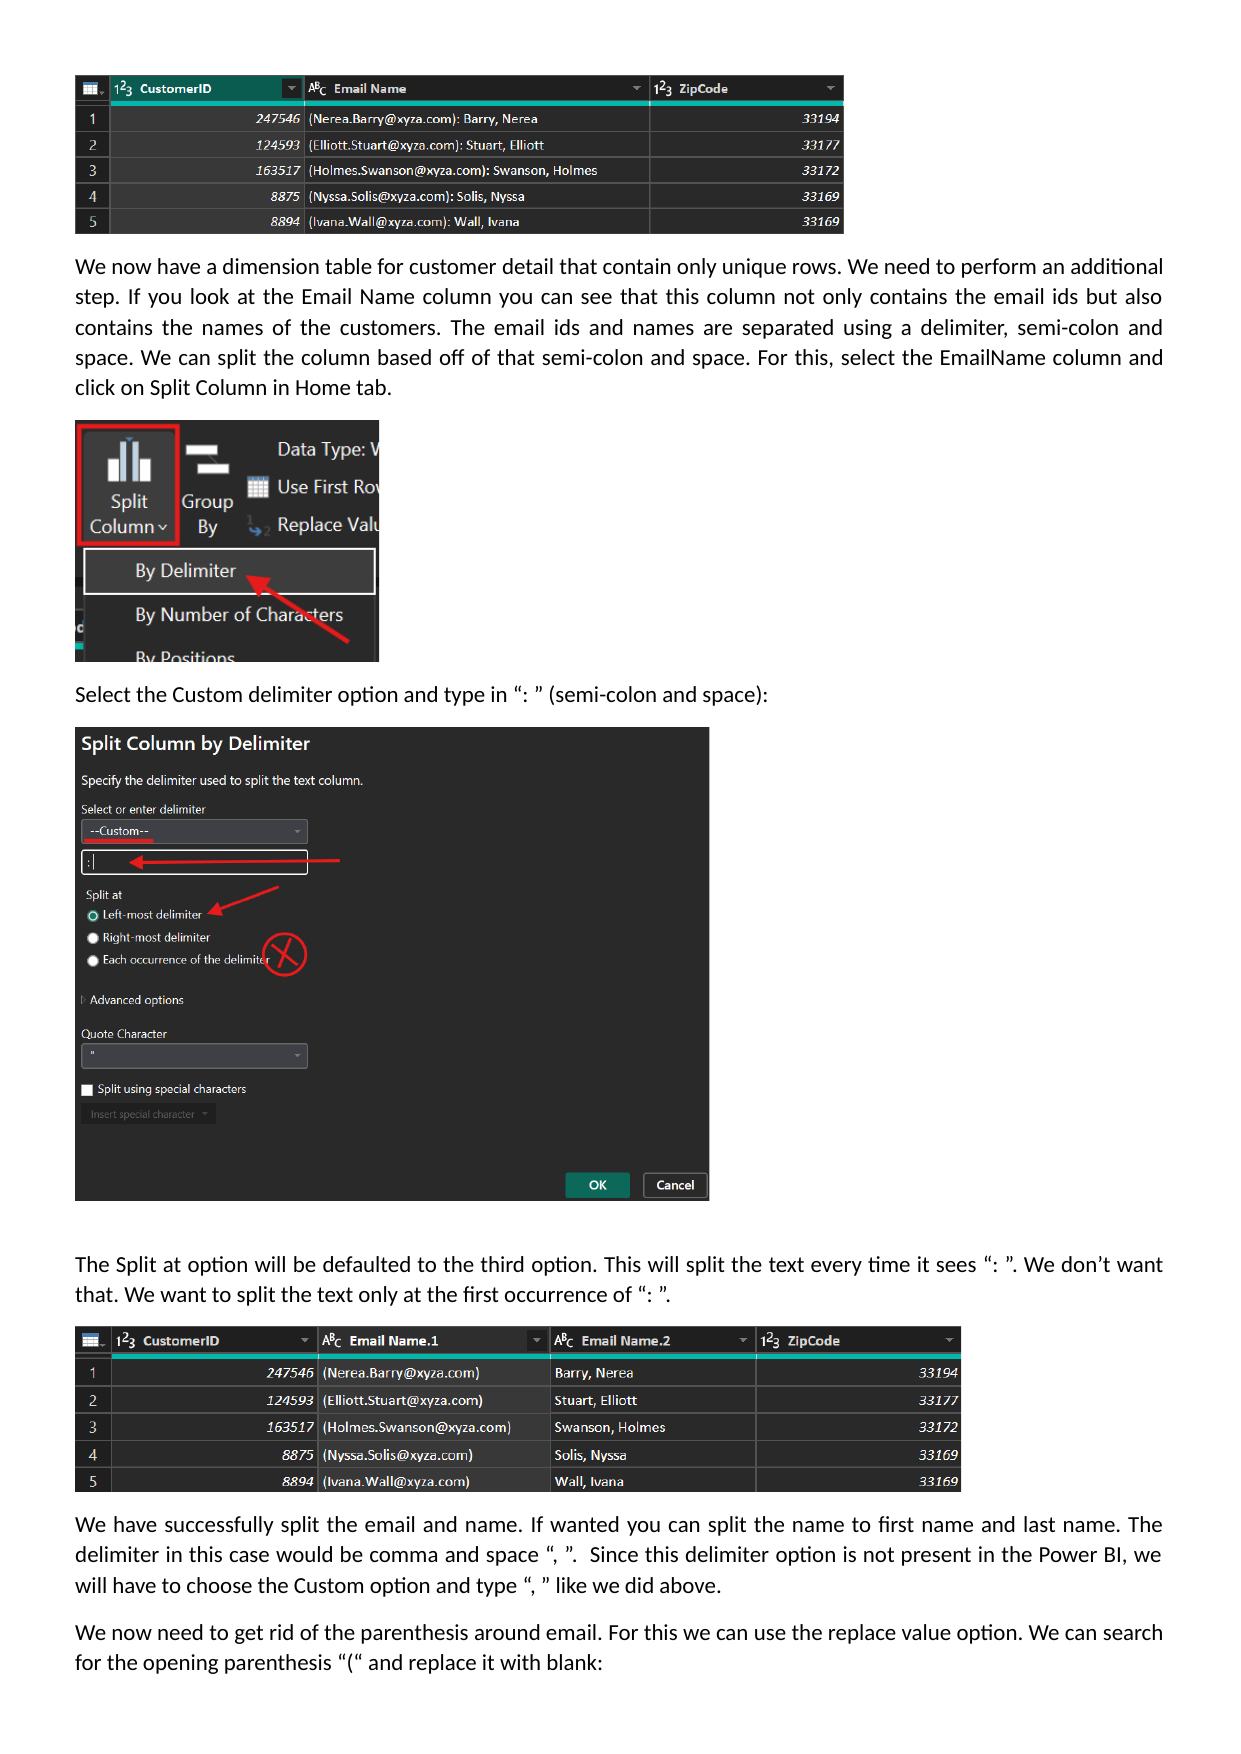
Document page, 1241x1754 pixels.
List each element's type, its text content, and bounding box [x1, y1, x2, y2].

text The Split at option will be defaulted to the third option. This will split the text every time it sees “: ”. We don’t want that. We want to split the text only at the first occurrence of “: ”. [75, 1250, 1165, 1308]
picture [75, 420, 380, 662]
text We now have a dimension table for customer detail that contain only unique rows. We need to perform an additional step. If you look at the Email Name column you can see that this column not only contains the email ids but also contains the names of the customers. The email ids and names are separated using a delimiter, semi-colon and space. We can split the column based off of that semi-colon and space. For this, select the EmailName column and click on Split Column in Home tab. [75, 252, 1165, 401]
text Select the Custom delimiter option and type in “: ” (semi-colon and space): [75, 680, 1165, 708]
text We have successfully split the email and name. If wanted you can split the name to first name and last name. The delimiter in this case would be comma and space “, ”. Since this delimiter option is not present in the Power BI, we will have to choose the Custom option and type “, ” like we did above. [75, 1510, 1165, 1599]
picture [75, 727, 710, 1201]
picture [75, 1326, 962, 1492]
picture [75, 75, 844, 234]
text We now need to get rid of the parenthesis around email. For this we can use the replace value option. We can search for the opening parenthesis “(“ and replace it with blank: [75, 1618, 1165, 1676]
